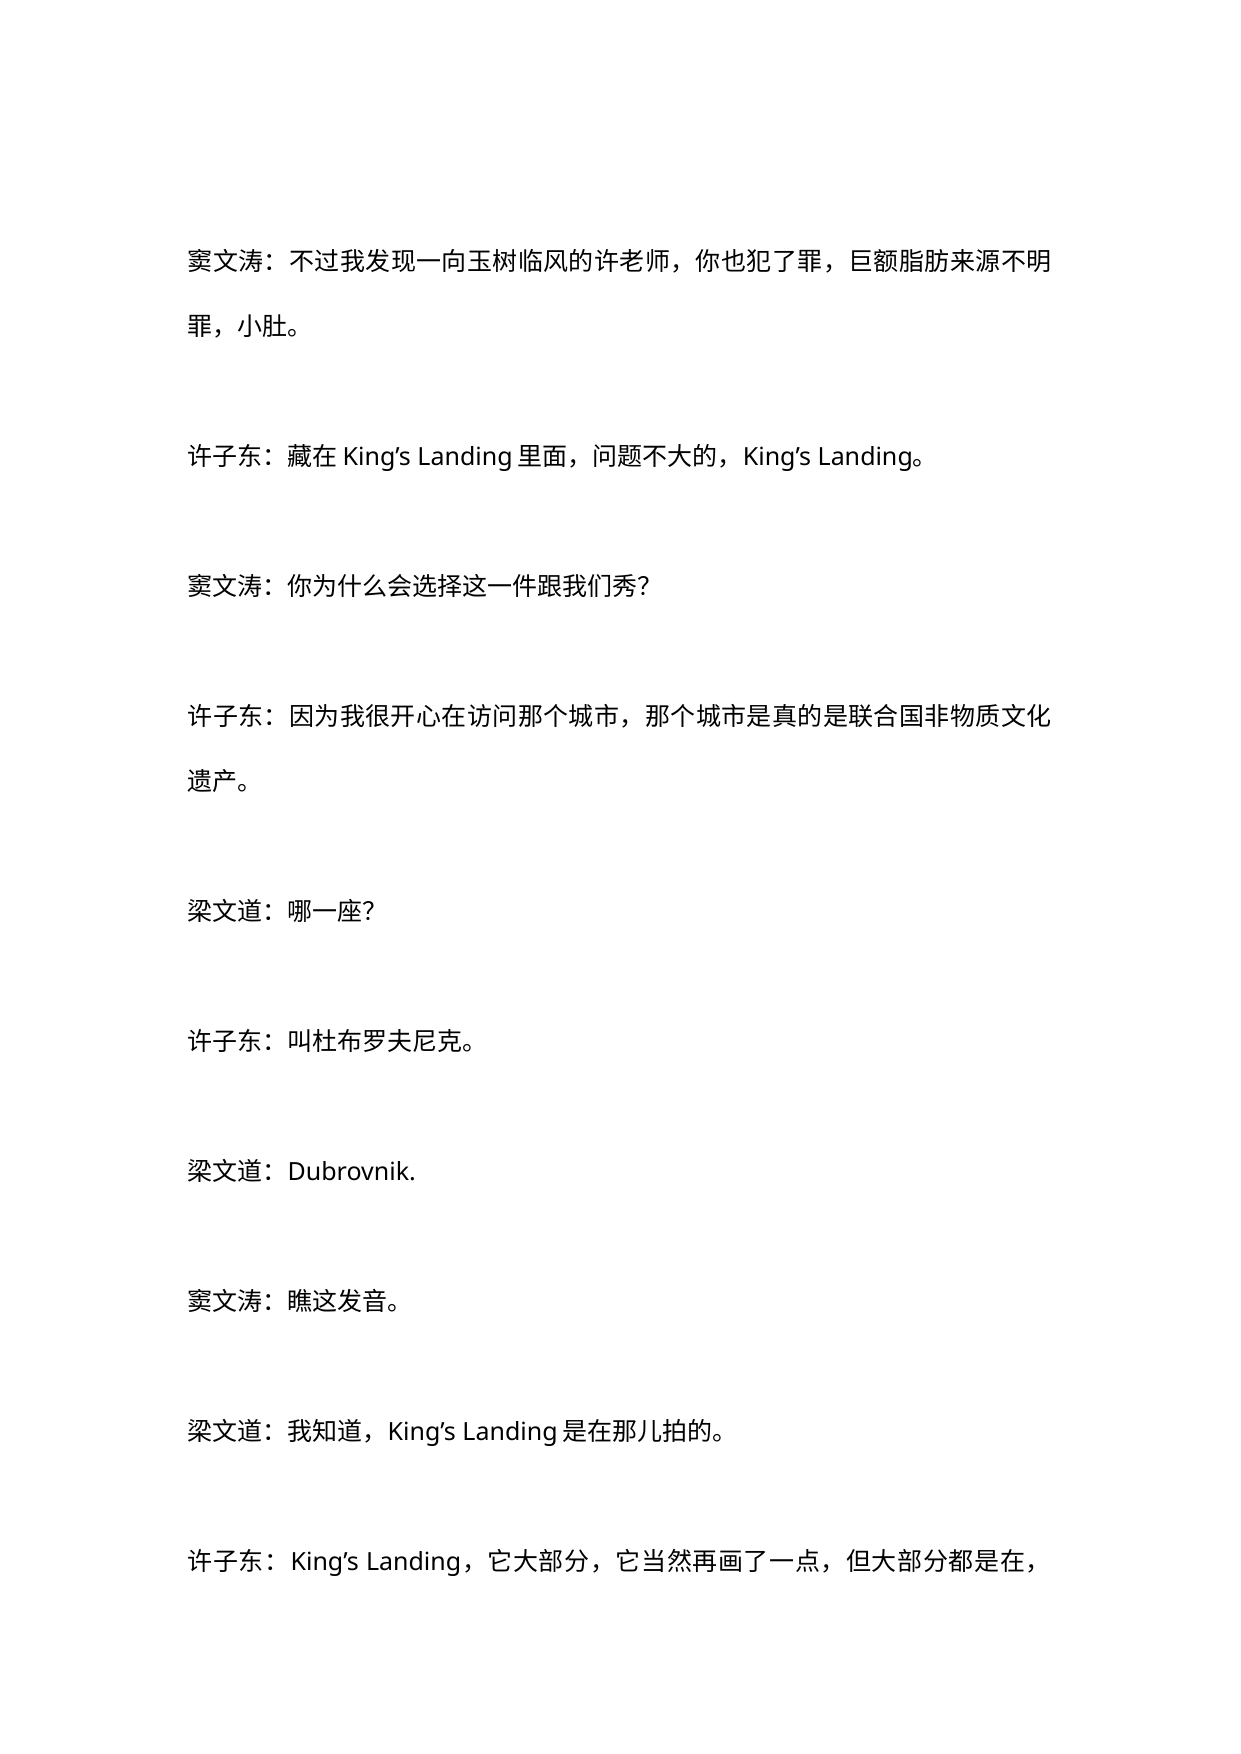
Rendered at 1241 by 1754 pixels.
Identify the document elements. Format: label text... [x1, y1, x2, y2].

text 许子东：藏在King’s Landing里面，问题不大的，King’s Landing。 [187, 422, 1053, 487]
text 许子东：叫杜布罗夫尼克。 [187, 1007, 1053, 1072]
text 窦文涛：你为什么会选择这一件跟我们秀？ [187, 552, 1053, 617]
text 梁文道：我知道，King’s Landing是在那儿拍的。 [187, 1397, 1053, 1462]
text 梁文道：哪一座？ [187, 877, 1053, 942]
text 窦文涛：不过我发现一向玉树临风的许老师，你也犯了罪，巨额脂肪来源不明罪，小肚。 [187, 227, 1053, 357]
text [187, 1527, 1053, 1592]
text 许子东：因为我很开心在访问那个城市，那个城市是真的是联合国非物质文化遗产。 [187, 682, 1053, 812]
text 梁文道：Dubrovnik. [187, 1137, 1053, 1202]
text 窦文涛：瞧这发音。 [187, 1267, 1053, 1332]
